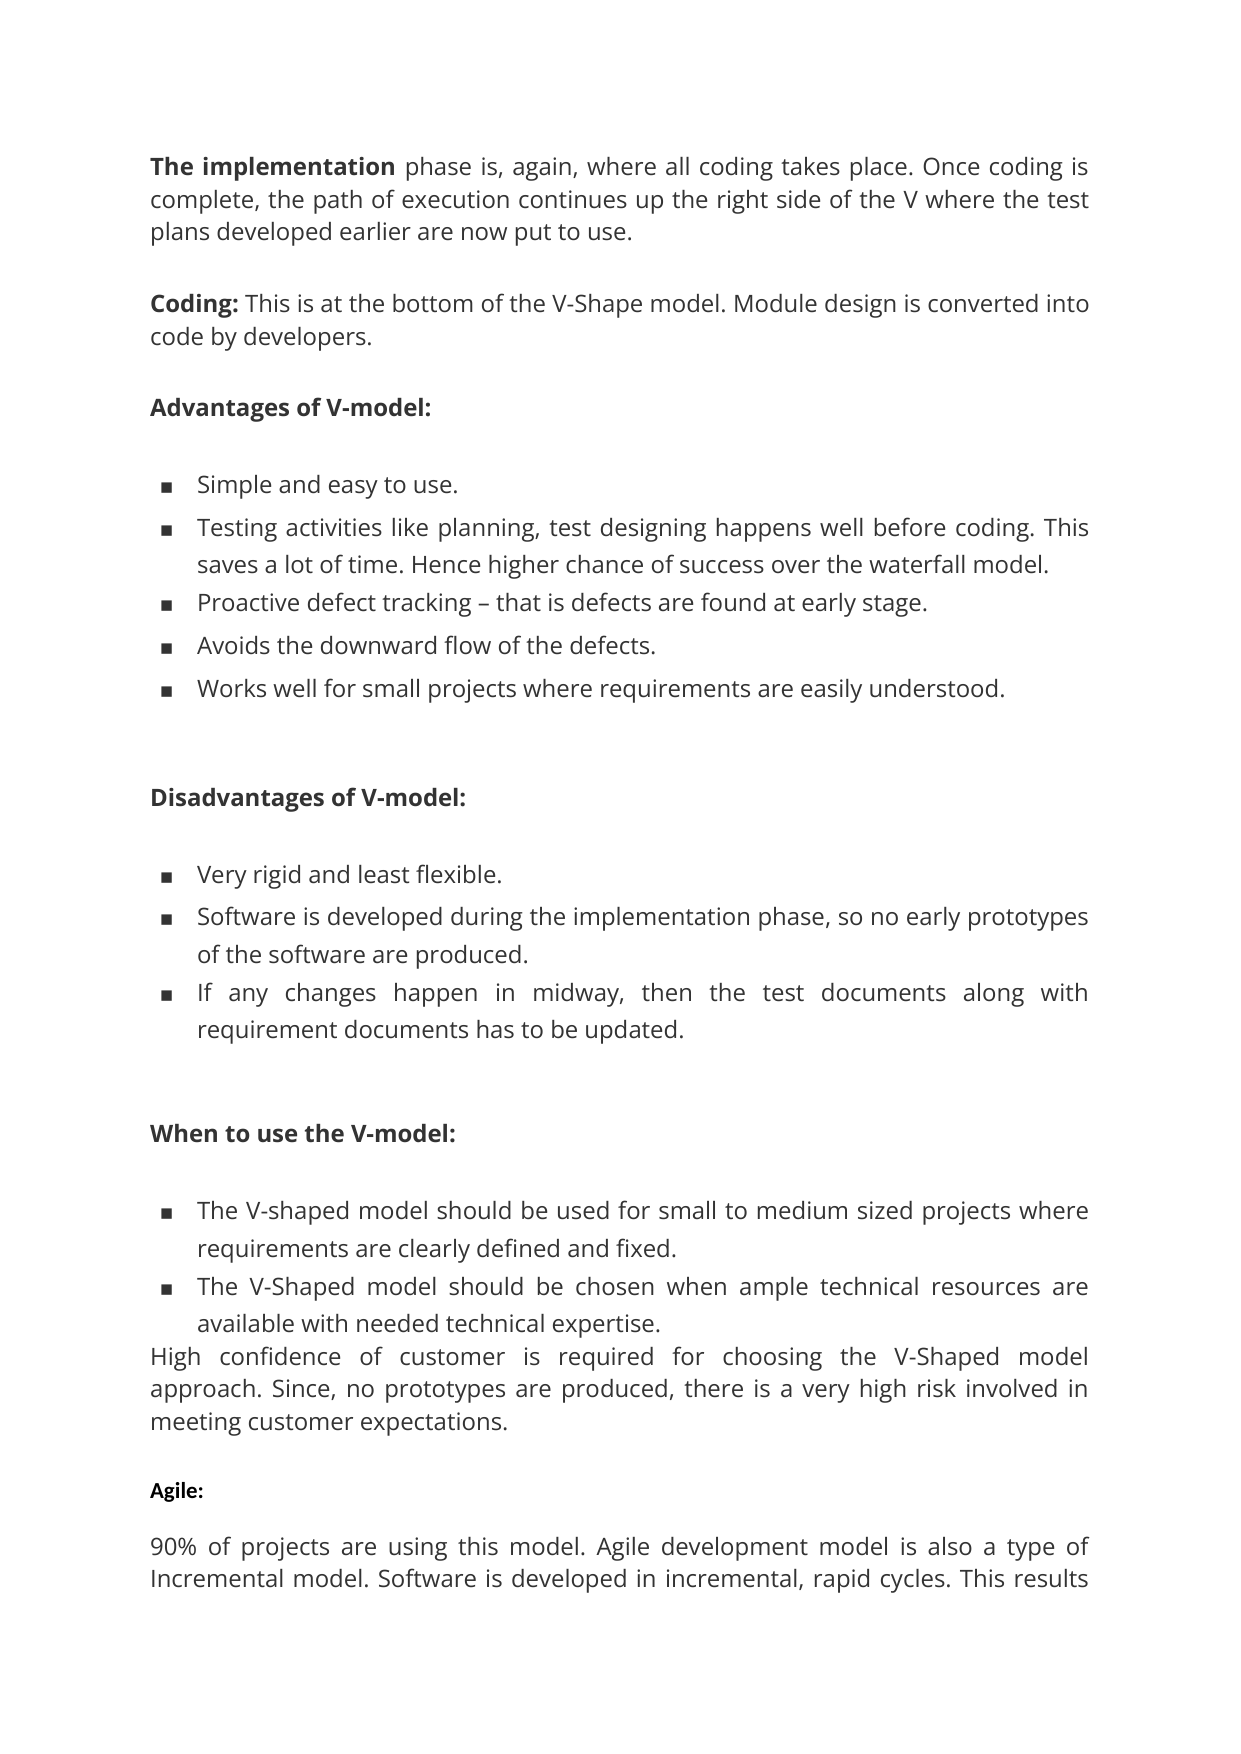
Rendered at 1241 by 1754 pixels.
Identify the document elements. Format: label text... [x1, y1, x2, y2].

text Agile: [150, 1476, 1090, 1504]
list Testing activities like planning, test designing happens well before coding. This saves a lot of time. Hence higher chance of success over the waterfall model. [159, 506, 1090, 581]
text Coding: This is at the bottom of the V-Shape model. Module design is converted into code by developers. [150, 287, 1090, 352]
list The V-shaped model should be used for small to medium sized projects where requirements are clearly defined and fixed. [159, 1189, 1090, 1264]
list Works well for small projects where requirements are easily understood. [159, 666, 1090, 709]
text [150, 1529, 1090, 1595]
list Simple and easy to use. [159, 463, 1090, 506]
list Very rigid and least flexible. [159, 852, 1090, 895]
text Disadvantages of V-model: [150, 781, 1090, 813]
list Software is developed during the implementation phase, so no early prototypes of the software are produced. [159, 895, 1090, 970]
list Avoids the downward flow of the defects. [159, 623, 1090, 666]
text Advantages of V-model: [150, 391, 1090, 424]
list If any changes happen in midway, then the test documents along with requirement documents has to be updated. [159, 970, 1090, 1046]
list Proactive defect tracking – that is defects are found at early stage. [159, 581, 1090, 623]
text The implementation phase is, again, where all coding takes place. Once coding is complete, the path of execution continues up the right side of the V where the test plans developed earlier are now put to use. [150, 150, 1090, 248]
text High confidence of customer is required for choosing the V-Shaped model approach. Since, no prototypes are produced, there is a very high risk involved in meeting customer expectations. [150, 1339, 1090, 1437]
text When to use the V-model: [150, 1117, 1090, 1150]
list The V-Shaped model should be chosen when ample technical resources are available with needed technical expertise. [159, 1264, 1090, 1339]
